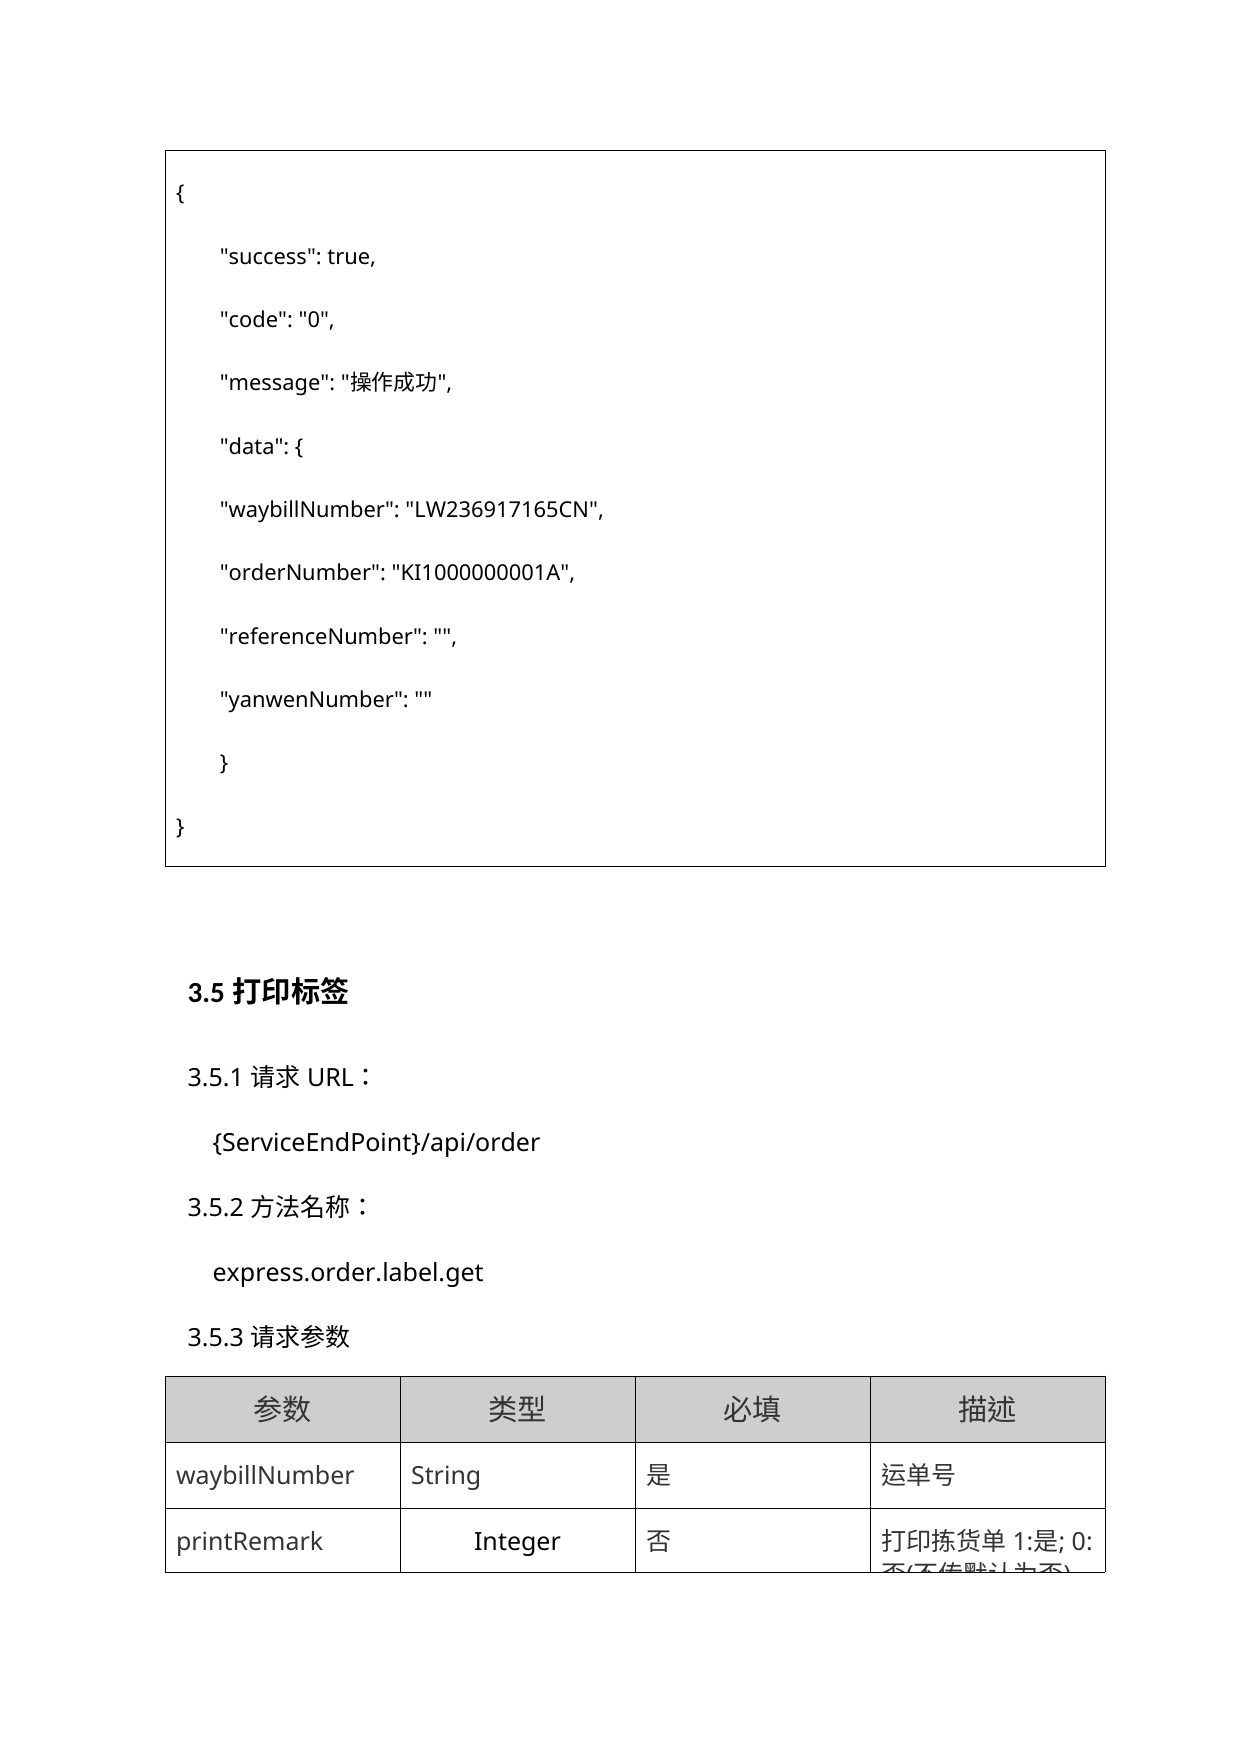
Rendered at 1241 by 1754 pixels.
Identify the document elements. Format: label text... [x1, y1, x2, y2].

table_cell 运单号 [871, 1443, 1105, 1508]
table_cell Integer [401, 1509, 635, 1572]
table_cell String [401, 1443, 635, 1508]
table_cell 是 [636, 1443, 870, 1508]
table_cell 打印拣货单 1:是; 0:否(不传默认为否) [871, 1509, 1105, 1572]
table_header 参数 [166, 1377, 400, 1442]
table_header 类型 [401, 1377, 635, 1442]
table_cell 否 [636, 1509, 870, 1572]
table_cell printRemark [166, 1509, 400, 1572]
table_header { "success": true, "code": "0", "message": "操作成功", "data": { "waybillNumber": "LW236917165CN", "orderNumber": "KI1000000001A", "referenceNumber": "", "yanwenNumber": "" } } [166, 151, 1105, 866]
text 3.5.1 请求 URL： {ServiceEndPoint}/api/order 3.5.2 方法名称： express.order.label.get 3.5.3 请求参数 [187, 1034, 550, 1359]
text 3.5 打印标签 [187, 972, 1090, 1010]
table_cell waybillNumber [166, 1443, 400, 1508]
table_header 必填 [636, 1377, 870, 1442]
table_header 描述 [871, 1377, 1105, 1442]
